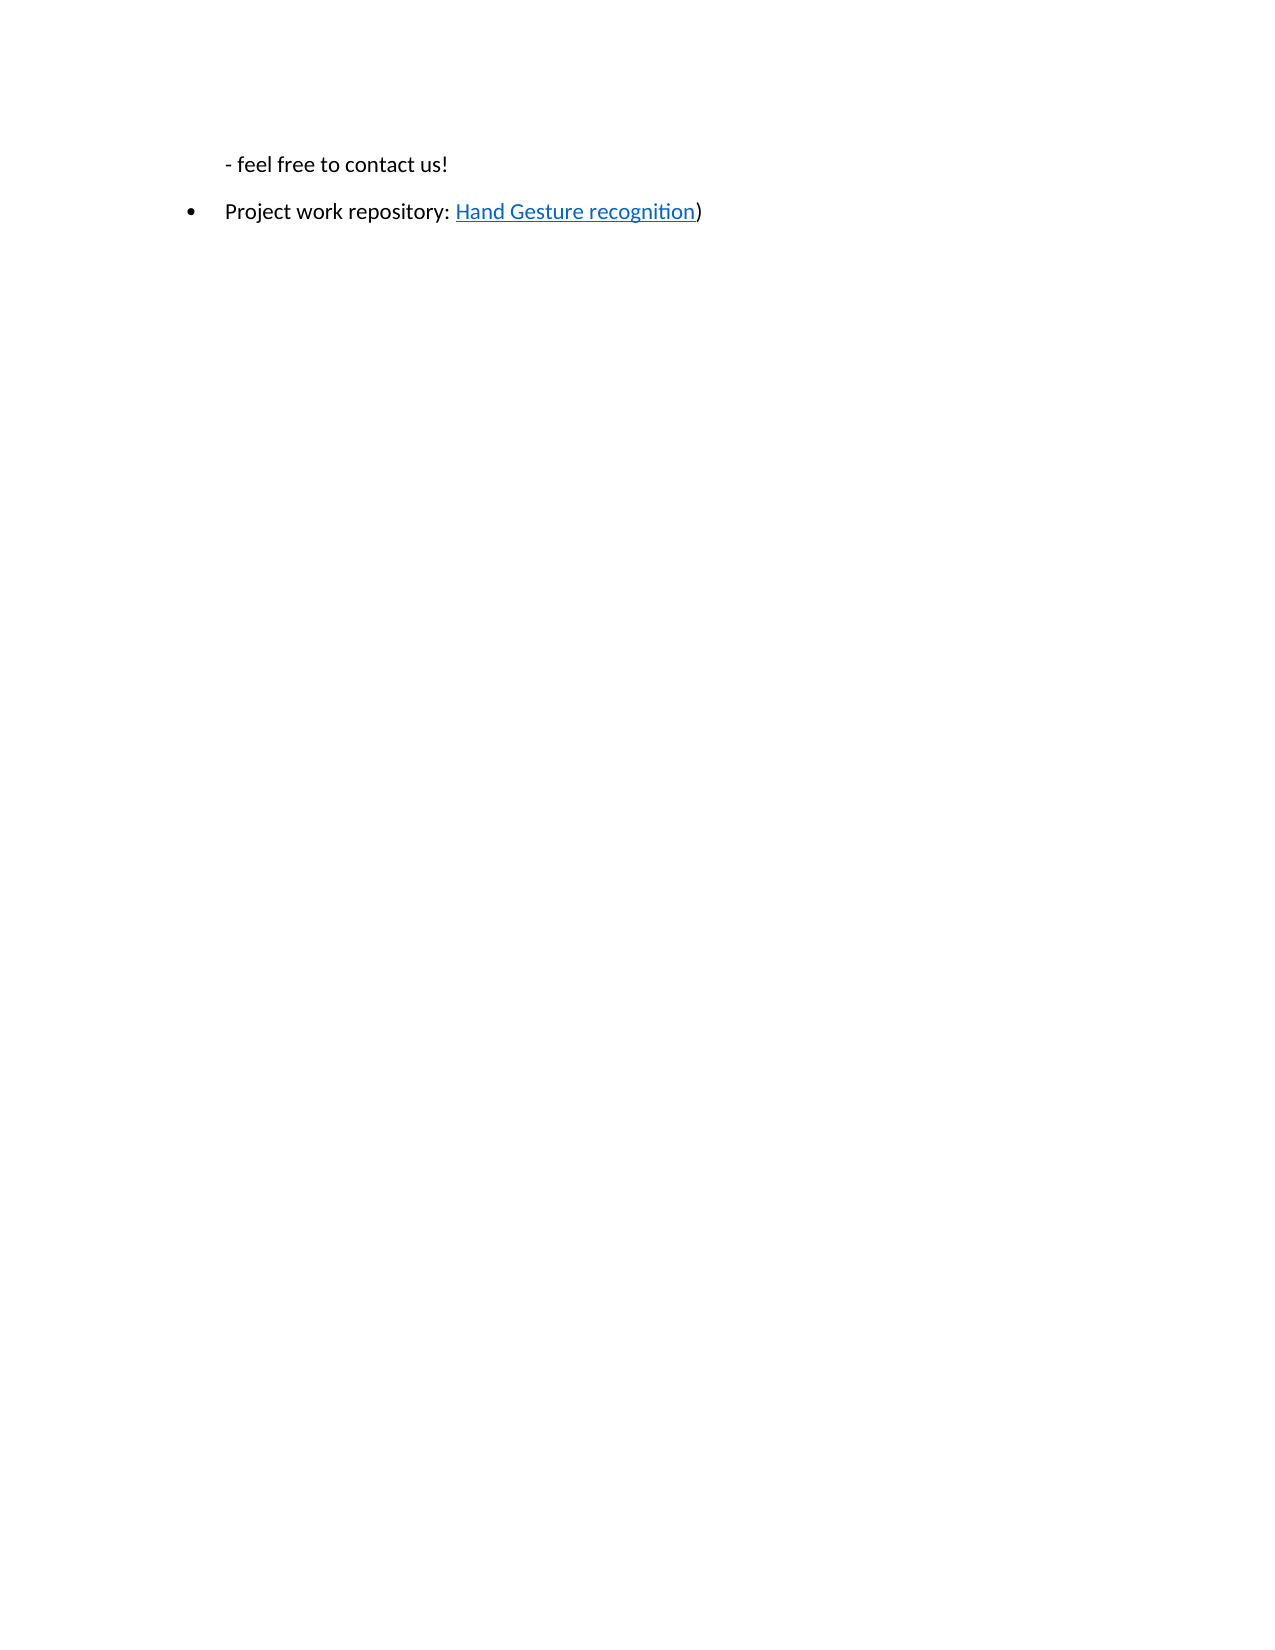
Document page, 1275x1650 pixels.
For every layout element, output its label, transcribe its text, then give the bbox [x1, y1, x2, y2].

list Project work repository: Hand Gesture recognition) [187, 197, 1125, 225]
text - feel free to contact us! [225, 150, 1125, 178]
